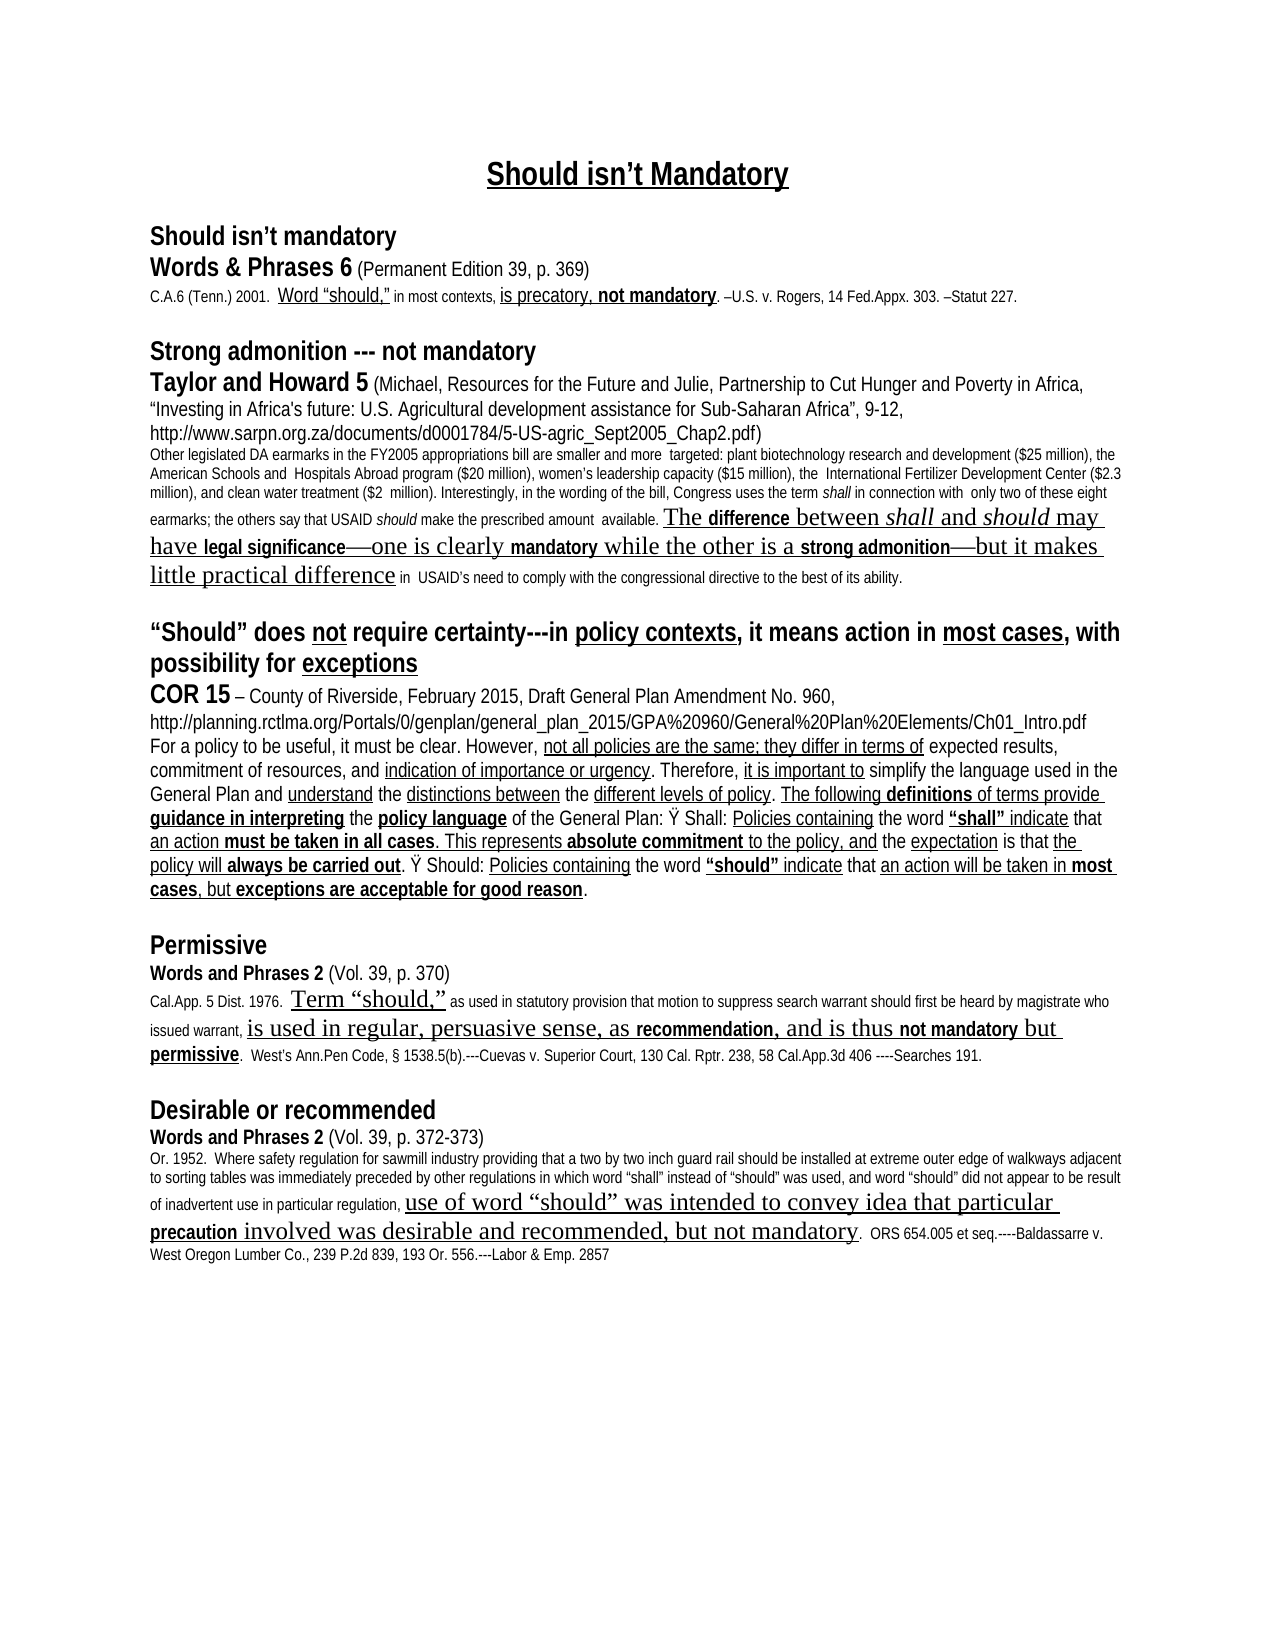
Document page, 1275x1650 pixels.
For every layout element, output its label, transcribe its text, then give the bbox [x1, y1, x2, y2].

text Should isn’t mandatory [150, 221, 1125, 252]
text Taylor and Howard 5 (Michael, Resources for the Future and Julie, Partnership to Cut Hunger and Poverty in Africa, “Investing in Africa's future: U.S. Agricultural development assistance for Sub-Saharan Africa”, 9-12, http://www.sarpn.org.za/documents/d0001784/5-US-agric_Sept2005_Chap2.pdf) [150, 366, 1125, 445]
text Permissive [150, 929, 1125, 961]
text Or. 1952. Where safety regulation for sawmill industry providing that a two by two inch guard rail should be installed at extreme outer edge of walkways adjacent to sorting tables was immediately preceded by other regulations in which word “shall” instead of “should” was used, and word “should” did not appear to be result of inadvertent use in particular regulation, use of word “should” was intended to convey idea that particular precaution involved was desirable and recommended, but not mandatory. ORS 654.005 et seq.----Baldassarre v. West Oregon Lumber Co., 239 P.2d 839, 193 Or. 556.---Labor & Emp. 2857 [150, 1149, 1125, 1264]
text Cal.App. 5 Dist. 1976. Term “should,” as used in statutory provision that motion to suppress search warrant should first be heard by magistrate who issued warrant, is used in regular, persuasive sense, as recommendation, and is thus not mandatory but permissive. West’s Ann.Pen Code, § 1538.5(b).---Cuevas v. Superior Court, 130 Cal. Rptr. 238, 58 Cal.App.3d 406 ----Searches 191. [150, 984, 1125, 1066]
text Other legislated DA earmarks in the FY2005 appropriations bill are smaller and more targeted: plant biotechnology research and development ($25 million), the American Schools and Hospitals Abroad program ($20 million), women’s leadership capacity ($15 million), the International Fertilizer Development Center ($2.3 million), and clean water treatment ($2 million). Interestingly, in the wording of the bill, Congress uses the term shall in connection with only two of these eight earmarks; the others say that USAID should make the prescribed amount available. The difference between shall and should may have legal significance—one is clearly mandatory while the other is a strong admonition—but it makes little practical difference in USAID’s need to comply with the congressional directive to the best of its ability. [150, 445, 1125, 588]
text “Should” does not require certainty---in policy contexts, it means action in most cases, with possibility for exceptions [150, 617, 1125, 679]
text Words & Phrases 6 (Permanent Edition 39, p. 369) [150, 252, 1125, 283]
text C.A.6 (Tenn.) 2001. Word “should,” in most contexts, is precatory, not mandatory. –U.S. v. Rogers, 14 Fed.Appx. 303. –Statut 227. [150, 283, 1125, 307]
text Words and Phrases 2 (Vol. 39, p. 370) [150, 961, 1125, 984]
text Desirable or recommended [150, 1094, 1125, 1125]
text For a policy to be useful, it must be clear. However, not all policies are the same; they differ in terms of expected results, commitment of resources, and indication of importance or urgency. Therefore, it is important to simplify the language used in the General Plan and understand the distinctions between the different levels of policy. The following definitions of terms provide guidance in interpreting the policy language of the General Plan: Ÿ Shall: Policies containing the word “shall” indicate that an action must be taken in all cases. This represents absolute commitment to the policy, and the expectation is that the policy will always be carried out. Ÿ Should: Policies containing the word “should” indicate that an action will be taken in most cases, but exceptions are acceptable for good reason. [150, 734, 1125, 901]
text Words and Phrases 2 (Vol. 39, p. 372-373) [150, 1125, 1125, 1149]
text Strong admonition --- not mandatory [150, 335, 1125, 366]
text Should isn’t Mandatory [150, 154, 1125, 192]
text COR 15 – County of Riverside, February 2015, Draft General Plan Amendment No. 960, http://planning.rctlma.org/Portals/0/genplan/general_plan_2015/GPA%20960/General%20Plan%20Elements/Ch01_Intro.pdf [150, 679, 1125, 734]
